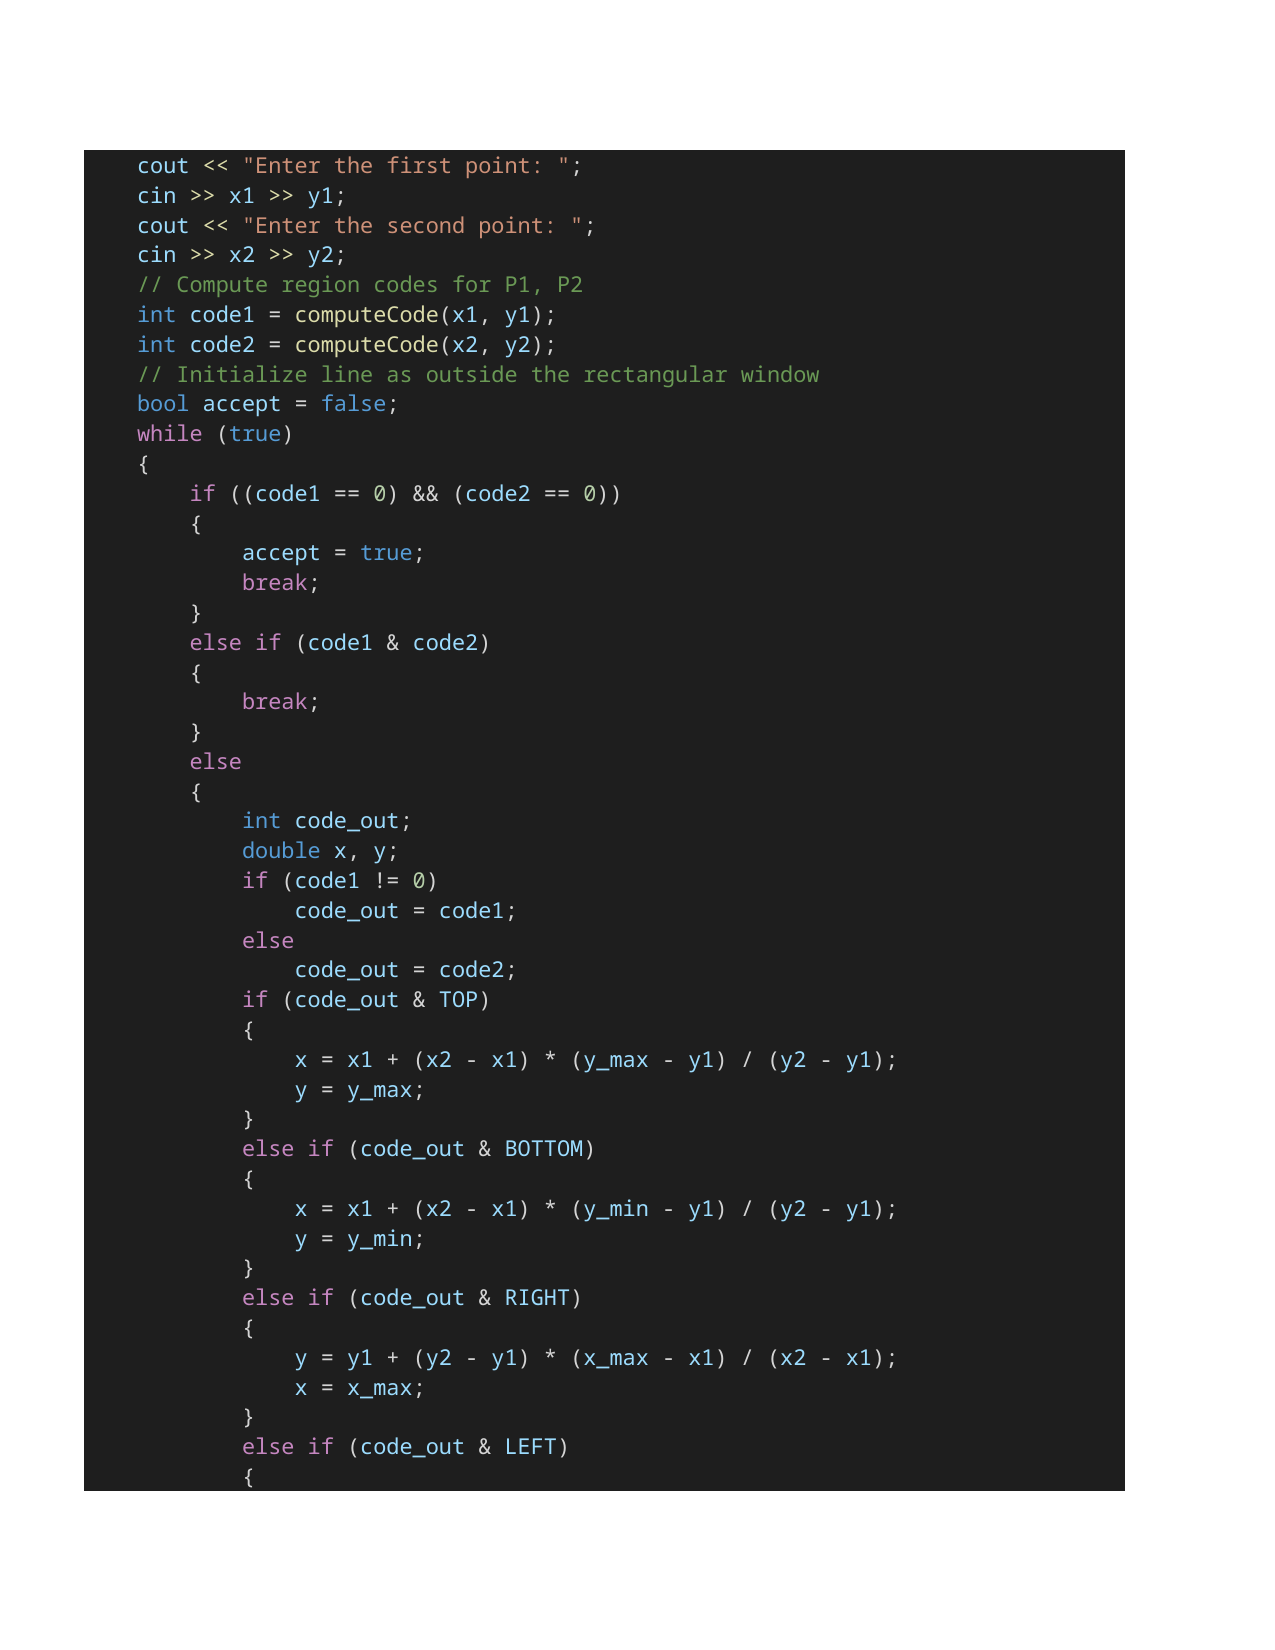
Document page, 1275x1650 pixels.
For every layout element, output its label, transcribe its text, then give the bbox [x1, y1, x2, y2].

text double x, y; [84, 835, 1125, 865]
text // Compute region codes for P1, P2 [84, 269, 1125, 299]
text break; [84, 567, 1125, 597]
text cin >> x2 >> y2; [84, 239, 1125, 269]
text int code1 = computeCode(x1, y1); [84, 299, 1125, 329]
text cin >> x1 >> y1; [84, 180, 1125, 209]
text if ((code1 == 0) && (code2 == 0)) [84, 478, 1125, 507]
text if (code_out & TOP) [84, 984, 1125, 1014]
text else if (code1 & code2) [84, 627, 1125, 656]
text y = y_min; [84, 1222, 1125, 1252]
text } [84, 716, 1125, 746]
text { [84, 776, 1125, 805]
text int code2 = computeCode(x2, y2); [84, 329, 1125, 358]
text } [84, 1103, 1125, 1133]
text x = x_max; [84, 1371, 1125, 1401]
text while (true) [84, 418, 1125, 448]
text } [84, 1401, 1125, 1431]
text { [84, 448, 1125, 478]
text { [84, 507, 1125, 537]
text { [84, 656, 1125, 686]
text { [84, 1312, 1125, 1342]
text else if (code_out & RIGHT) [84, 1282, 1125, 1312]
text else [84, 746, 1125, 776]
text x = x1 + (x2 - x1) * (y_max - y1) / (y2 - y1); [84, 1044, 1125, 1073]
text // Initialize line as outside the rectangular window [84, 358, 1125, 388]
text } [84, 1252, 1125, 1282]
text else if (code_out & LEFT) [84, 1431, 1125, 1461]
text { [84, 1014, 1125, 1044]
text cout << "Enter the second point: "; [84, 209, 1125, 239]
text break; [84, 686, 1125, 716]
text x = x1 + (x2 - x1) * (y_min - y1) / (y2 - y1); [84, 1193, 1125, 1222]
text cout << "Enter the first point: "; [84, 150, 1125, 180]
text accept = true; [84, 537, 1125, 567]
text int code_out; [84, 805, 1125, 835]
text else if (code_out & BOTTOM) [84, 1133, 1125, 1163]
text } [84, 597, 1125, 627]
text y = y_max; [84, 1073, 1125, 1103]
text code_out = code2; [84, 954, 1125, 984]
text bool accept = false; [84, 388, 1125, 418]
text y = y1 + (y2 - y1) * (x_max - x1) / (x2 - x1); [84, 1342, 1125, 1371]
text { [84, 1461, 1125, 1491]
text else [84, 924, 1125, 954]
text code_out = code1; [84, 895, 1125, 924]
text { [84, 1163, 1125, 1193]
text if (code1 != 0) [84, 865, 1125, 895]
